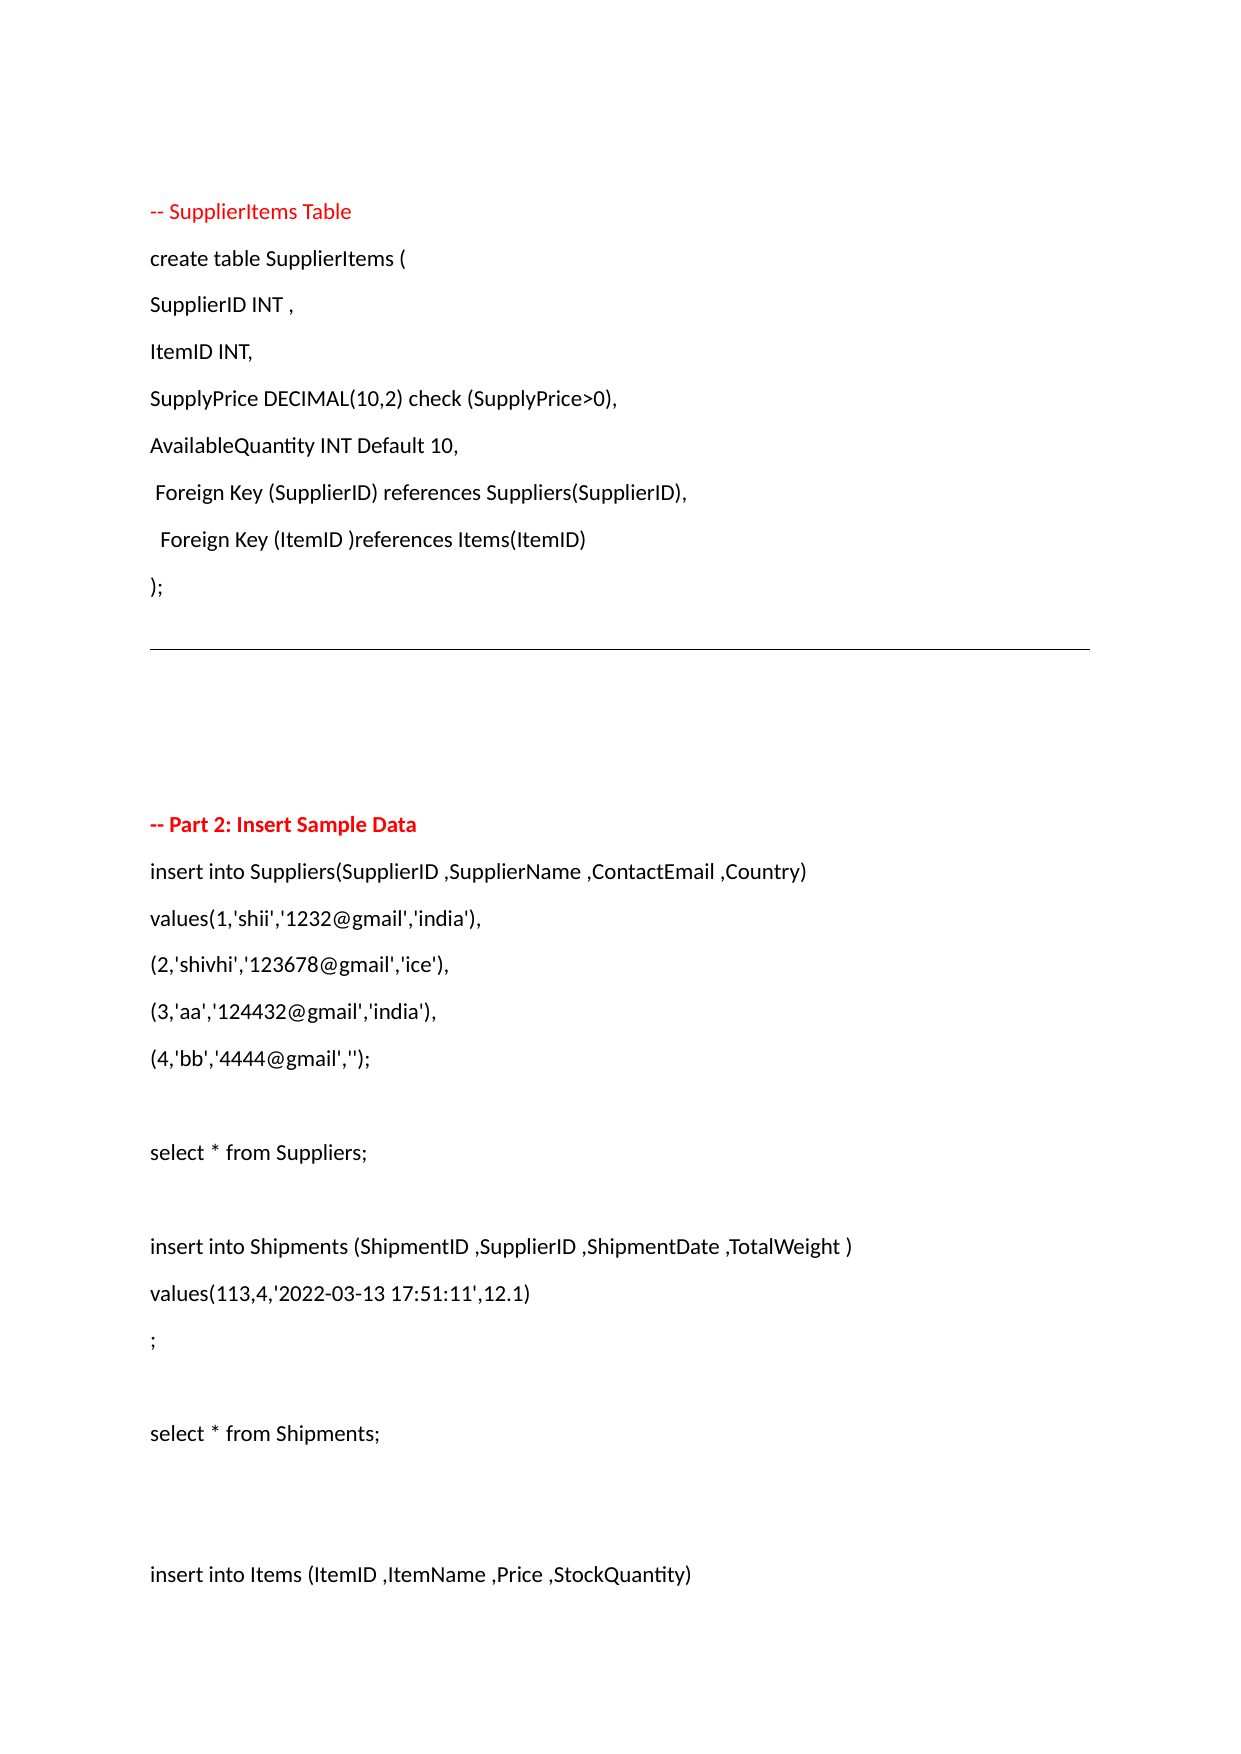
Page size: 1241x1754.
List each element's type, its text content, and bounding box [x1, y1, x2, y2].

text (2,'shivhi','123678@gmail','ice'), [150, 951, 1090, 978]
text -- Part 2: Insert Sample Data [150, 810, 1090, 838]
text AvailableQuantity INT Default 10, [150, 431, 1090, 459]
text select * from Shipments; [150, 1419, 1090, 1447]
text Foreign Key (ItemID )references Items(ItemID) [150, 525, 1090, 553]
text insert into Shipments (ShipmentID ,SupplierID ,ShipmentDate ,TotalWeight ) [150, 1232, 1090, 1260]
text select * from Suppliers; [150, 1138, 1090, 1166]
text (3,'aa','124432@gmail','india'), [150, 997, 1090, 1025]
text ItemID INT, [150, 337, 1090, 366]
text (4,'bb','4444@gmail',''); [150, 1044, 1090, 1072]
text values(113,4,'2022-03-13 17:51:11',12.1) [150, 1279, 1090, 1307]
text ; [150, 1326, 1090, 1353]
text Foreign Key (SupplierID) references Suppliers(SupplierID), [150, 478, 1090, 506]
text -- SupplierItems Table [150, 197, 1090, 225]
text create table SupplierItems ( [150, 244, 1090, 272]
text SupplierID INT , [150, 291, 1090, 319]
text values(1,'shii','1232@gmail','india'), [150, 904, 1090, 932]
text SupplyPrice DECIMAL(10,2) check (SupplyPrice>0), [150, 384, 1090, 412]
text insert into Suppliers(SupplierID ,SupplierName ,ContactEmail ,Country) [150, 857, 1090, 885]
text ); [150, 572, 1090, 600]
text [150, 1560, 1090, 1588]
